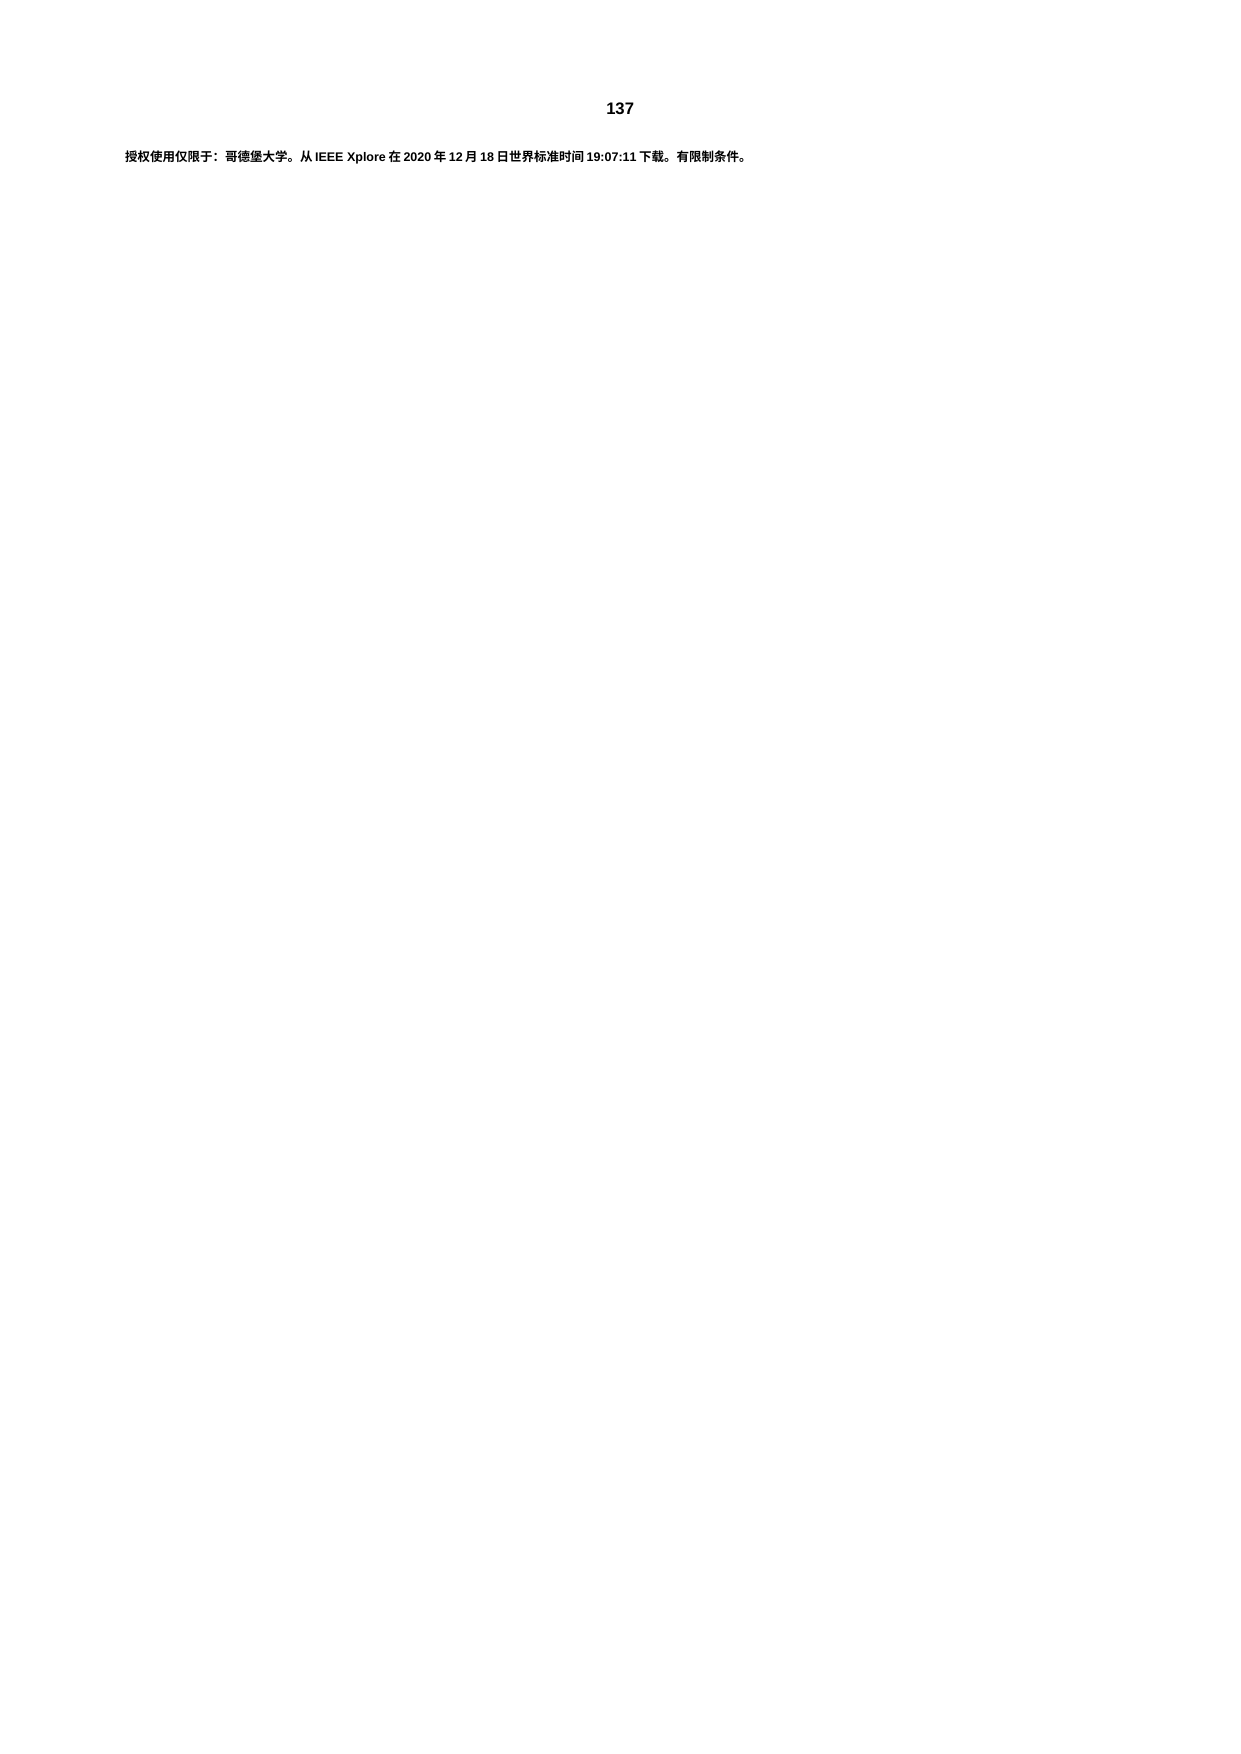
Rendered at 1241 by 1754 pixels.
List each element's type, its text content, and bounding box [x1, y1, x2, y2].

text 137 [94, 98, 1146, 118]
text 授权使用仅限于：哥德堡大学。从IEEE Xplore在2020年12月18日世界标准时间19:07:11下载。有限制条件。 [125, 149, 1148, 165]
